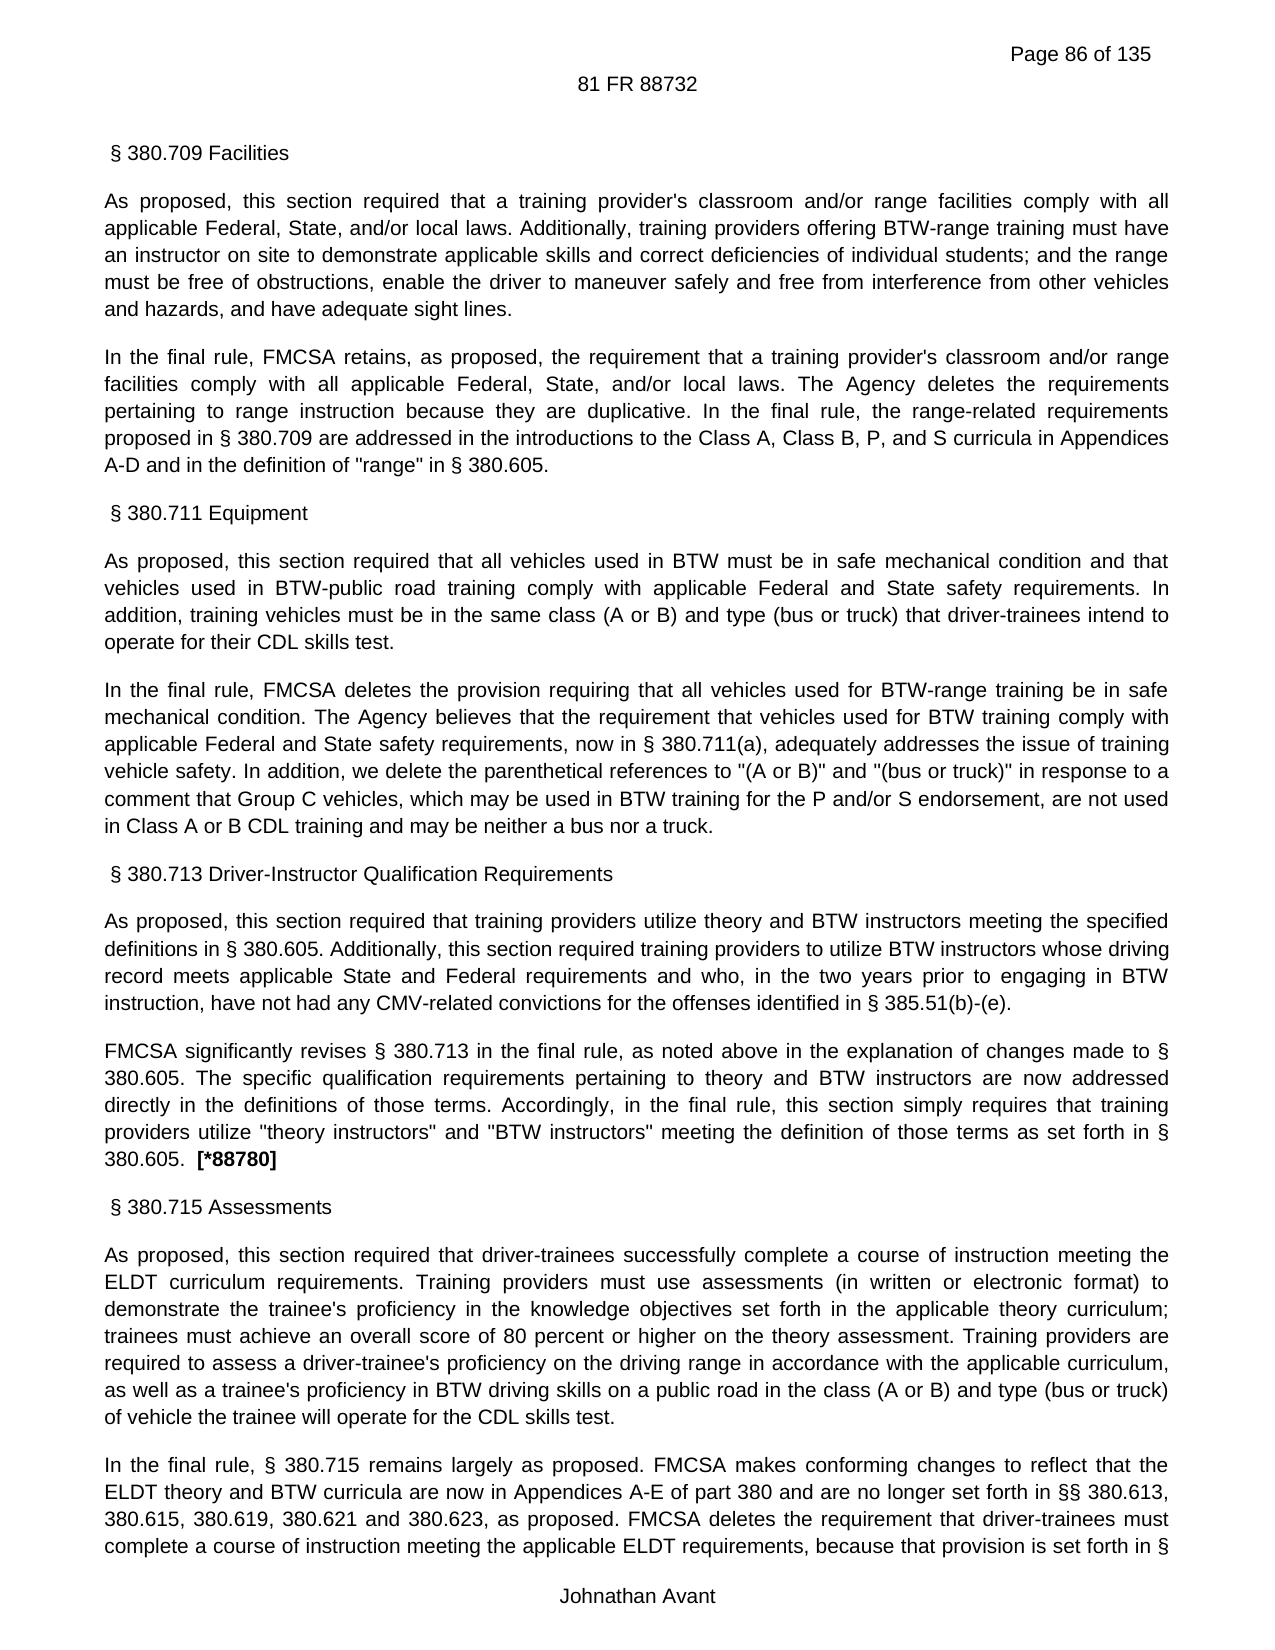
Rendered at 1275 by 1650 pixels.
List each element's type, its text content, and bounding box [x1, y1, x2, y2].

text In the final rule, FMCSA deletes the provision requiring that all vehicles used for BTW-range training be in safe mechanical condition. The Agency believes that the requirement that vehicles used for BTW training comply with applicable Federal and State safety requirements, now in § 380.711(a), adequately addresses the issue of training vehicle safety. In addition, we delete the parenthetical references to "(A or B)" and "(bus or truck)" in response to a comment that Group C vehicles, which may be used in BTW training for the P and/or S endorsement, are not used in Class A or B CDL training and may be neither a bus nor a truck. [104, 675, 1171, 837]
text As proposed, this section required that a training provider's classroom and/or range facilities comply with all applicable Federal, State, and/or local laws. Additionally, training providers offering BTW-range training must have an instructor on site to demonstrate applicable skills and correct deficiencies of individual students; and the range must be free of obstructions, enable the driver to maneuver safely and free from interference from other vehicles and hazards, and have adequate sight lines. [104, 185, 1171, 321]
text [104, 1450, 1171, 1558]
text § 380.713 Driver-Instructor Qualification Requirements [104, 858, 1171, 885]
text § 380.711 Equipment [104, 498, 1171, 525]
text As proposed, this section required that training providers utilize theory and BTW instructors meeting the specified definitions in § 380.605. Additionally, this section required training providers to utilize BTW instructors whose driving record meets applicable State and Federal requirements and who, in the two years prior to engaging in BTW instruction, have not had any CMV-related convictions for the offenses identified in § 385.51(b)-(e). [104, 906, 1171, 1014]
text § 380.709 Facilities [104, 137, 1171, 164]
text In the final rule, FMCSA retains, as proposed, the requirement that a training provider's classroom and/or range facilities comply with all applicable Federal, State, and/or local laws. The Agency deletes the requirements pertaining to range instruction because they are duplicative. In the final rule, the range-related requirements proposed in § 380.709 are addressed in the introductions to the Class A, Class B, P, and S curricula in Appendices A-D and in the definition of "range" in § 380.605. [104, 342, 1171, 477]
text FMCSA significantly revises § 380.713 in the final rule, as noted above in the explanation of changes made to § 380.605. The specific qualification requirements pertaining to theory and BTW instructors are now addressed directly in the definitions of those terms. Accordingly, in the final rule, this section simply requires that training providers utilize "theory instructors" and "BTW instructors" meeting the definition of those terms as set forth in § 380.605. [*88780] [104, 1035, 1171, 1171]
text As proposed, this section required that driver-trainees successfully complete a course of instruction meeting the ELDT curriculum requirements. Training providers must use assessments (in written or electronic format) to demonstrate the trainee's proficiency in the knowledge objectives set forth in the applicable theory curriculum; trainees must achieve an overall score of 80 percent or higher on the theory assessment. Training providers are required to assess a driver-trainee's proficiency on the driving range in accordance with the applicable curriculum, as well as a trainee's proficiency in BTW driving skills on a public road in the class (A or B) and type (bus or truck) of vehicle the trainee will operate for the CDL skills test. [104, 1239, 1171, 1429]
text § 380.715 Assessments [104, 1192, 1171, 1219]
text As proposed, this section required that all vehicles used in BTW must be in safe mechanical condition and that vehicles used in BTW-public road training comply with applicable Federal and State safety requirements. In addition, training vehicles must be in the same class (A or B) and type (bus or truck) that driver-trainees intend to operate for their CDL skills test. [104, 546, 1171, 654]
